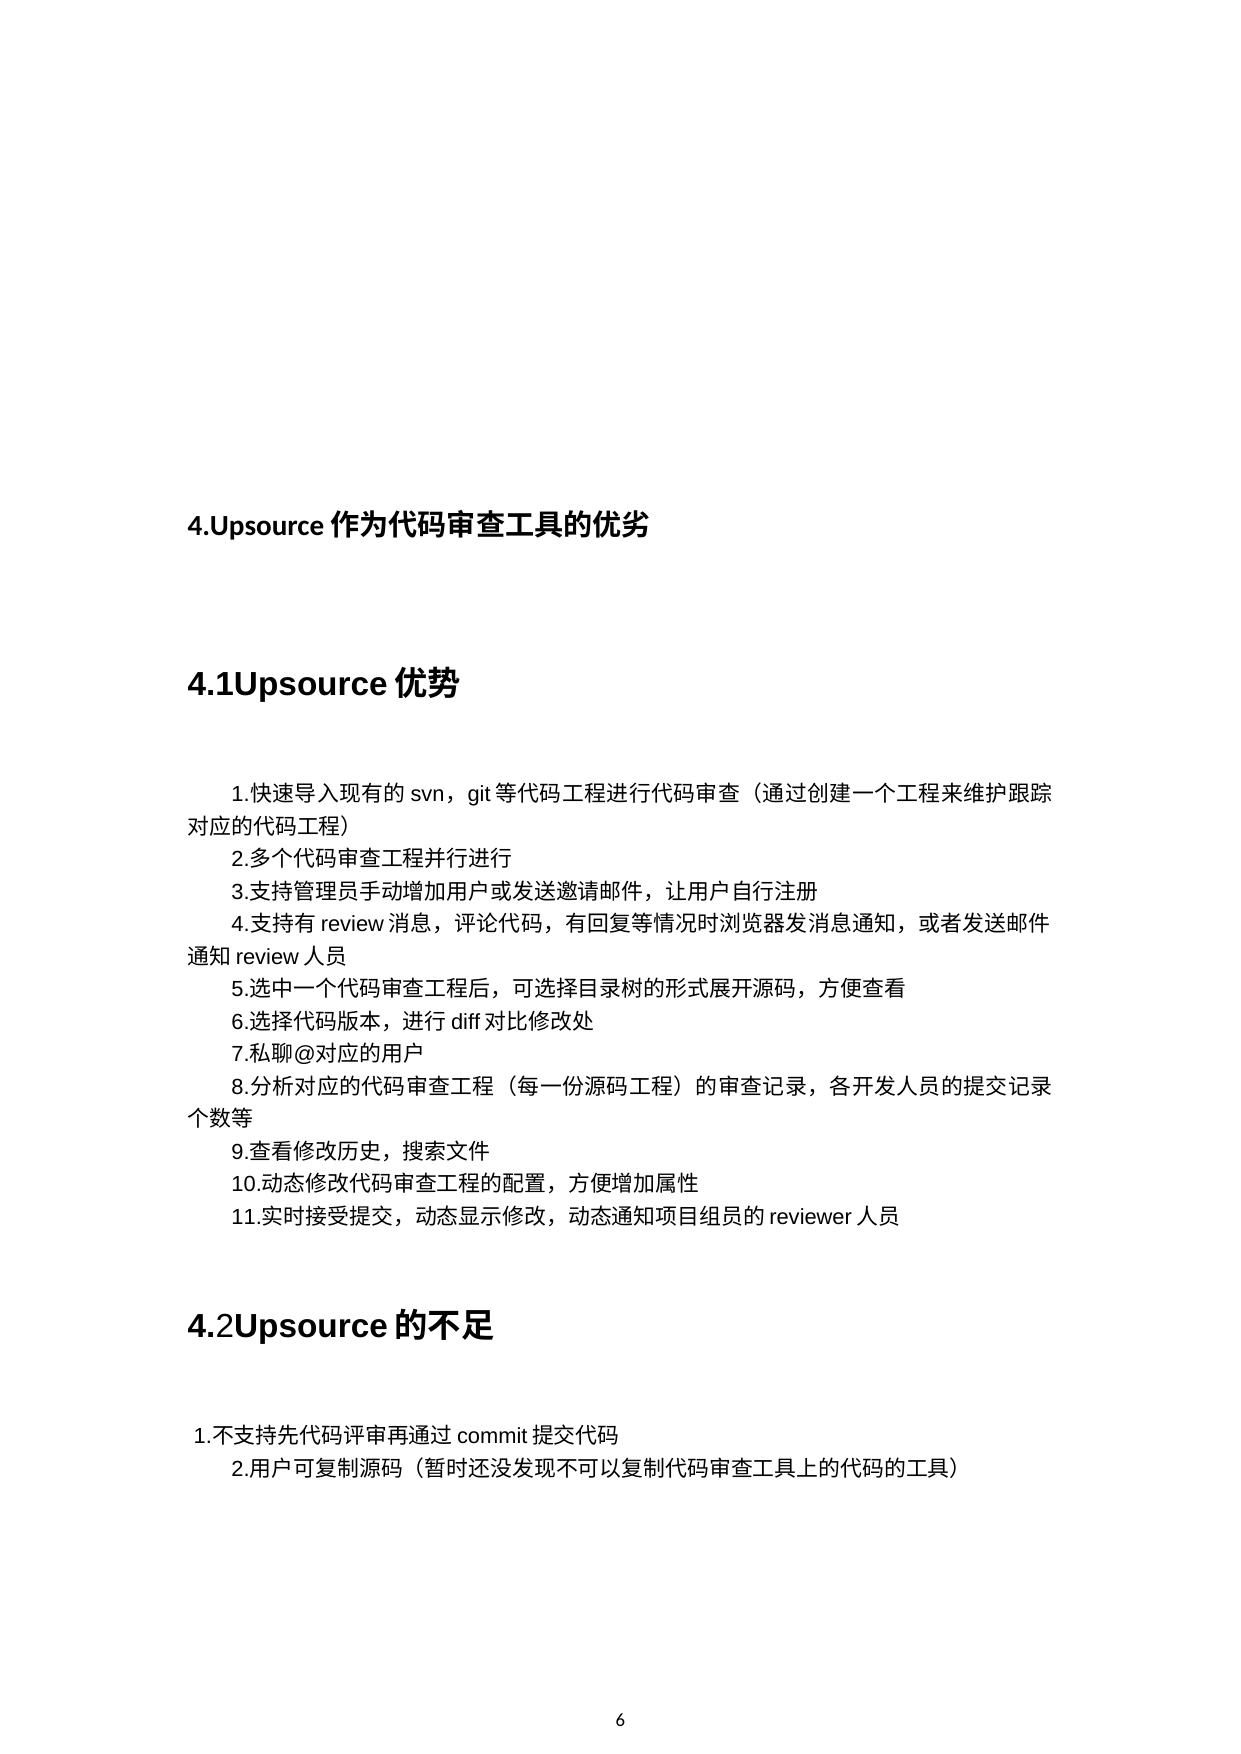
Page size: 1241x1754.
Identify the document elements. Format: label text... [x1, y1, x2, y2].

subtitle 4.1Upsource优势 [187, 649, 1053, 714]
subtitle 4.2Upsource的不足 [187, 1291, 1053, 1356]
text 6.选择代码版本，进行diff对比修改处 [187, 1003, 1053, 1036]
text 9.查看修改历史，搜索文件 [187, 1133, 1053, 1166]
text 2.多个代码审查工程并行进行 [187, 841, 1053, 873]
text 4.支持有review消息，评论代码，有回复等情况时浏览器发消息通知，或者发送邮件通知review人员 [187, 906, 1053, 971]
text 1.不支持先代码评审再通过commit提交代码 [187, 1418, 1053, 1450]
text 5.选中一个代码审查工程后，可选择目录树的形式展开源码，方便查看 [187, 971, 1053, 1003]
text 7.私聊@对应的用户 [187, 1036, 1053, 1068]
text 3.支持管理员手动增加用户或发送邀请邮件，让用户自行注册 [187, 873, 1053, 906]
text 10.动态修改代码审查工程的配置，方便增加属性 [187, 1166, 1053, 1198]
text 2.用户可复制源码（暂时还没发现不可以复制代码审查工具上的代码的工具） [187, 1450, 1053, 1483]
subtitle 4.Upsource作为代码审查工具的优劣 [187, 490, 1053, 555]
text 8.分析对应的代码审查工程（每一份源码工程）的审查记录，各开发人员的提交记录个数等 [187, 1068, 1053, 1133]
text 11.实时接受提交，动态显示修改，动态通知项目组员的reviewer人员 [187, 1198, 1053, 1231]
text 1.快速导入现有的svn，git等代码工程进行代码审查（通过创建一个工程来维护跟踪对应的代码工程） [187, 776, 1053, 841]
